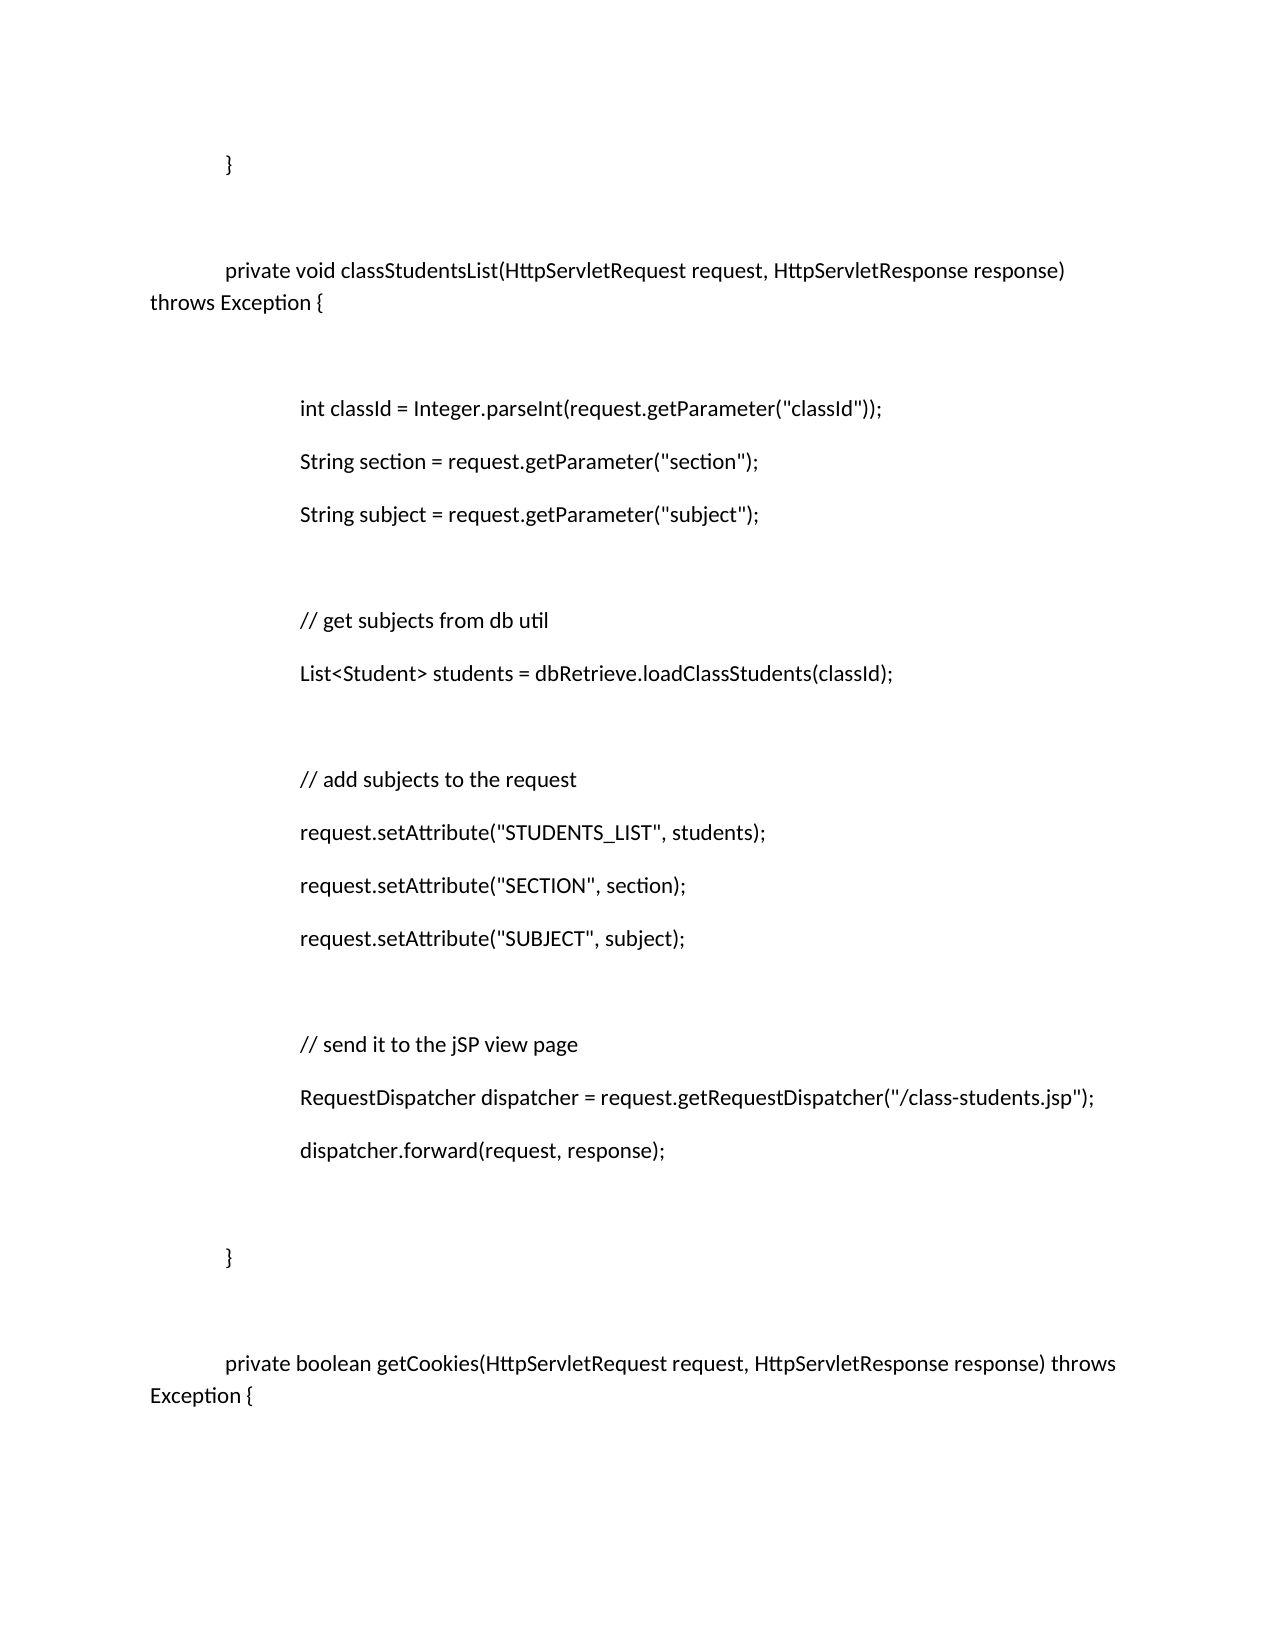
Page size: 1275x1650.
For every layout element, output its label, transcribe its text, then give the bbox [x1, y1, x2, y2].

text request.setAttribute("STUDENTS_LIST", students); [150, 818, 1125, 846]
text List<Student> students = dbRetrieve.loadClassStudents(classId); [150, 659, 1125, 687]
text // add subjects to the request [150, 765, 1125, 793]
text } [150, 1243, 1125, 1271]
text RequestDispatcher dispatcher = request.getRequestDispatcher("/class-students.jsp"); [150, 1083, 1125, 1112]
text } [150, 150, 1125, 178]
text String subject = request.getParameter("subject"); [150, 500, 1125, 528]
text private boolean getCookies(HttpServletRequest request, HttpServletResponse response) throws Exception { [150, 1349, 1125, 1409]
text request.setAttribute("SECTION", section); [150, 871, 1125, 899]
text request.setAttribute("SUBJECT", subject); [150, 924, 1125, 952]
text dispatcher.forward(request, response); [150, 1137, 1125, 1164]
text int classId = Integer.parseInt(request.getParameter("classId")); [150, 394, 1125, 422]
text String section = request.getParameter("section"); [150, 447, 1125, 475]
text // send it to the jSP view page [150, 1031, 1125, 1058]
text private void classStudentsList(HttpServletRequest request, HttpServletResponse response) throws Exception { [150, 256, 1125, 316]
text // get subjects from db util [150, 606, 1125, 634]
